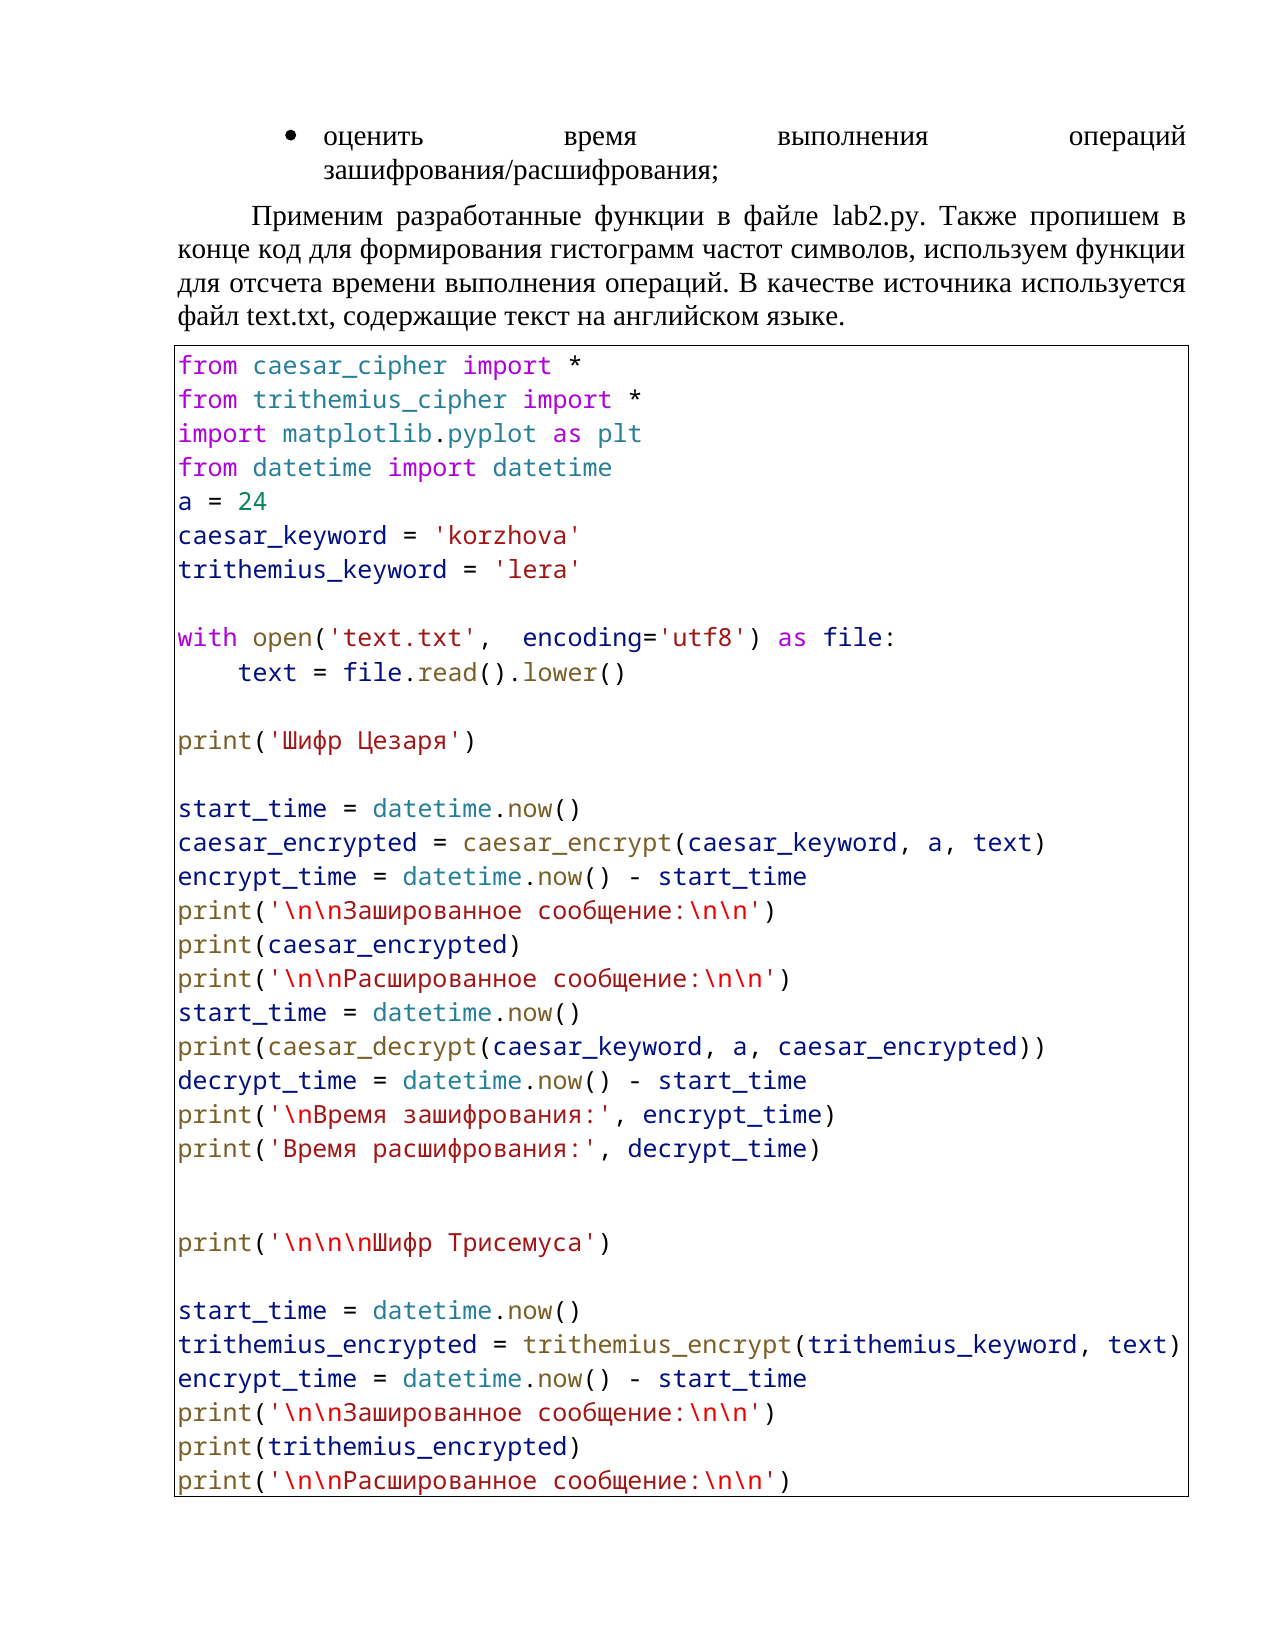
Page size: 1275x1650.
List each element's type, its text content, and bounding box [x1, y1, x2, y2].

text print('\n\nЗашированное сообщение:\n\n') [177, 1394, 1186, 1428]
text print('Время расшифрования:', decrypt_time) [177, 1131, 1186, 1165]
text print('\nВремя зашифрования:', encrypt_time) [177, 1097, 1186, 1131]
text trithemius_keyword = 'lera' [177, 552, 1186, 586]
text caesar_encrypted = caesar_encrypt(caesar_keyword, a, text) [177, 824, 1186, 858]
text start_time = datetime.now() [177, 1292, 1186, 1326]
text decrypt_time = datetime.now() - start_time [177, 1063, 1186, 1097]
text print('\n\nЗашированное сообщение:\n\n') [177, 893, 1186, 927]
text print('\n\n\nШифр Трисемуса') [175, 1221, 1188, 1258]
list оценить время выполнения операций зашифрования/расшифрования; [286, 118, 1186, 185]
text Применим разработанные функции в файле lab2.py. Также пропишем в конце код для формирования гистограмм частот символов, используем функции для отсчета времени выполнения операций. В качестве источника используется файл text.txt, содержащие текст на английском языке. [177, 198, 1186, 332]
text print(caesar_encrypted) [177, 927, 1186, 961]
text caesar_keyword = 'korzhova' [177, 518, 1186, 552]
text print('Шифр Цезаря') [177, 722, 1186, 756]
text from datetime import datetime [177, 450, 1186, 484]
text print('\n\nРасшированное сообщение:\n\n') [177, 1463, 1186, 1496]
text trithemius_encrypted = trithemius_encrypt(trithemius_keyword, text) [177, 1326, 1186, 1360]
text start_time = datetime.now() [177, 995, 1186, 1029]
text print(trithemius_encrypted) [177, 1428, 1186, 1463]
text a = 24 [177, 484, 1186, 518]
text from caesar_cipher import * [175, 346, 1188, 382]
text text = file.read().lower() [177, 654, 1186, 688]
text print('\n\nРасшированное сообщение:\n\n') [177, 961, 1186, 995]
text import matplotlib.pyplot as plt [177, 416, 1186, 450]
text from trithemius_cipher import * [177, 382, 1186, 416]
text start_time = datetime.now() [177, 790, 1186, 824]
text print(caesar_decrypt(caesar_keyword, a, caesar_encrypted)) [177, 1029, 1186, 1063]
text encrypt_time = datetime.now() - start_time [177, 1360, 1186, 1394]
text encrypt_time = datetime.now() - start_time [177, 858, 1186, 893]
text with open('text.txt', encoding='utf8') as file: [177, 620, 1186, 654]
